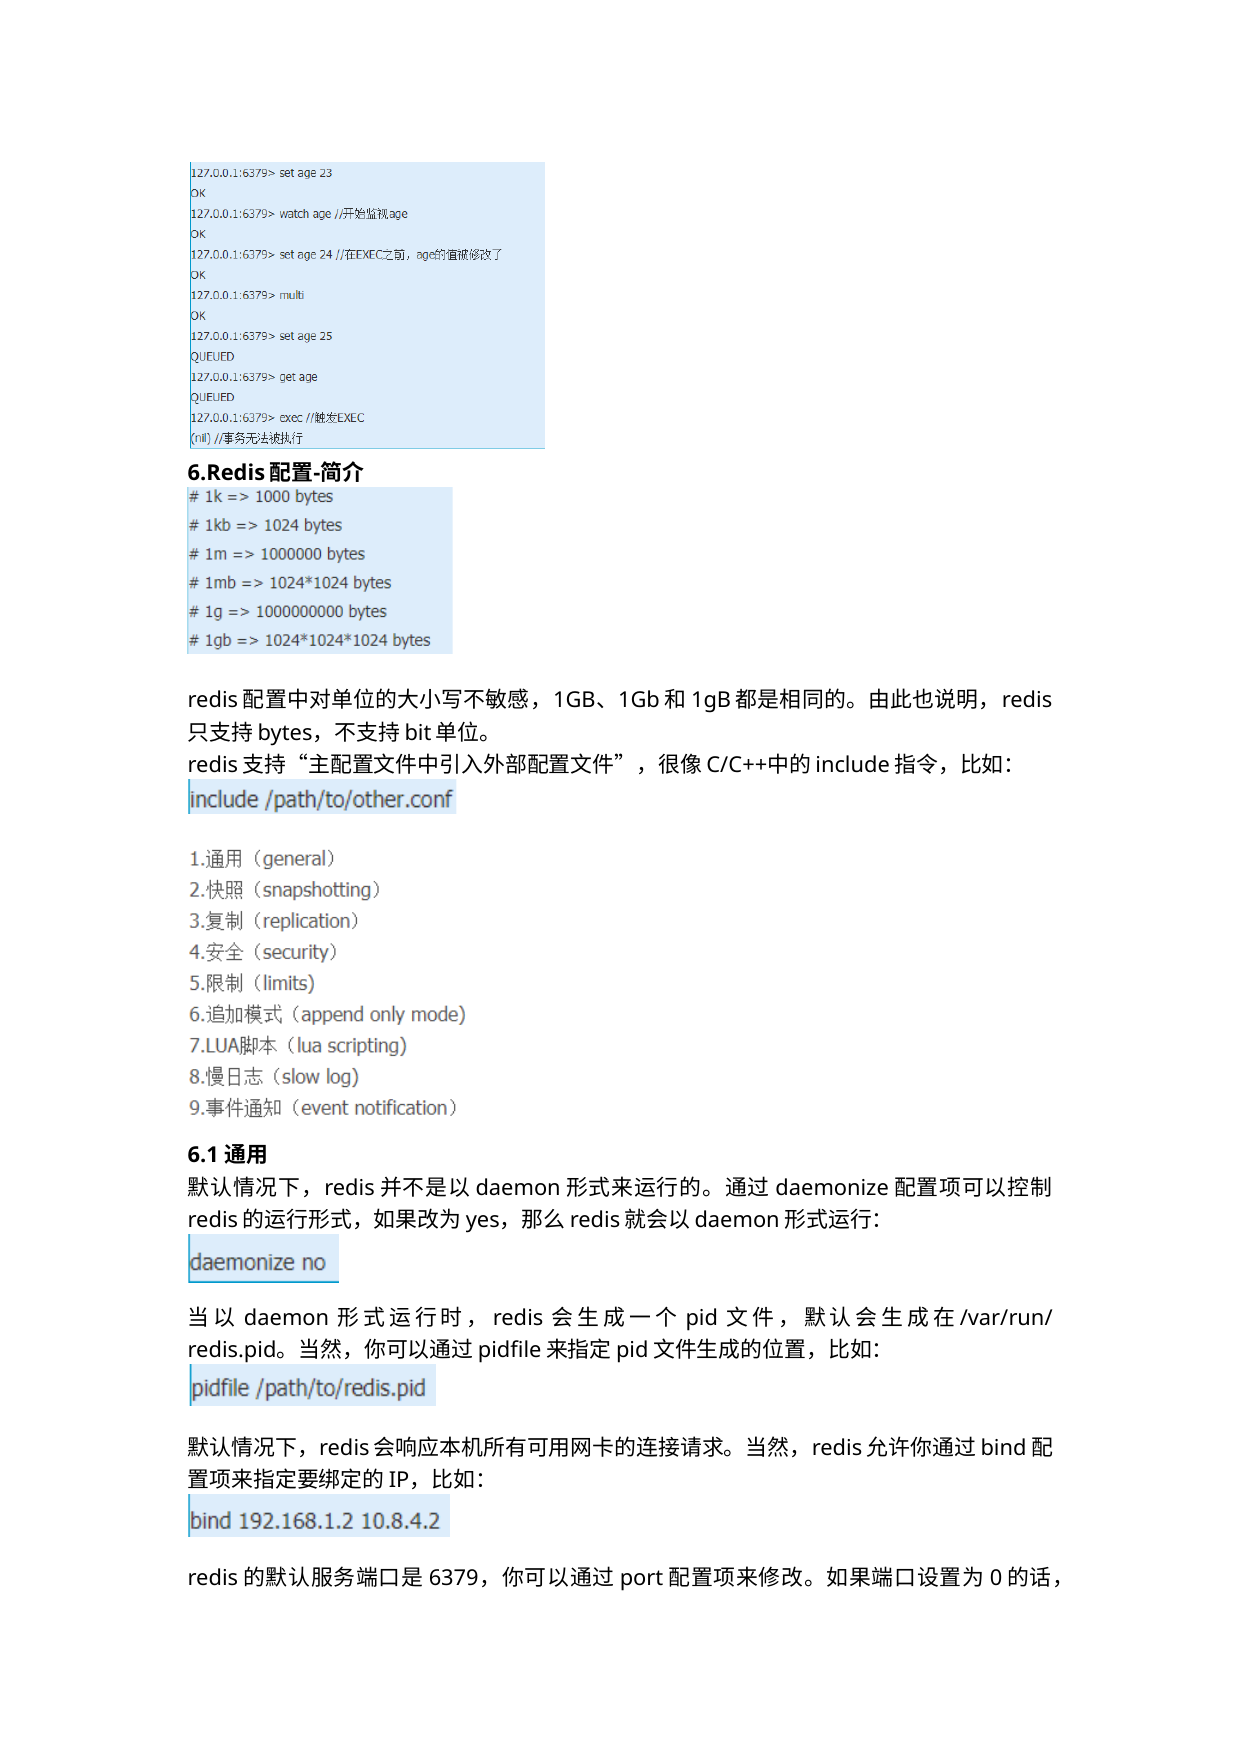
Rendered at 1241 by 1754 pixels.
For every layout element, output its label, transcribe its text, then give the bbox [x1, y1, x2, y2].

picture [187, 1234, 339, 1283]
text redis配置中对单位的大小写不敏感，1GB、1Gb和1gB都是相同的。由此也说明，redis只支持bytes，不支持bit单位。 [187, 682, 1053, 747]
picture [187, 487, 453, 654]
text 默认情况下，redis并不是以daemon形式来运行的。通过daemonize配置项可以控制redis的运行形式，如果改为yes，那么redis就会以daemon形式运行： [187, 1169, 1053, 1234]
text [187, 1559, 1053, 1592]
text 6.Redis配置-简介 [187, 454, 1053, 487]
text 6.1 通用 [187, 1137, 1053, 1169]
picture [187, 779, 457, 814]
picture [192, 162, 545, 449]
text 当以daemon形式运行时，redis会生成一个pid文件，默认会生成在/var/run/redis.pid。当然，你可以通过pidfile来指定pid文件生成的位置，比如： [187, 1299, 1053, 1364]
text 默认情况下，redis会响应本机所有可用网卡的连接请求。当然，redis允许你通过bind配置项来指定要绑定的IP，比如： [187, 1429, 1053, 1494]
picture [187, 1364, 436, 1406]
picture [187, 844, 538, 1122]
picture [187, 1494, 450, 1537]
text redis支持“主配置文件中引入外部配置文件”，很像C/C++中的include指令，比如： [187, 747, 1053, 779]
